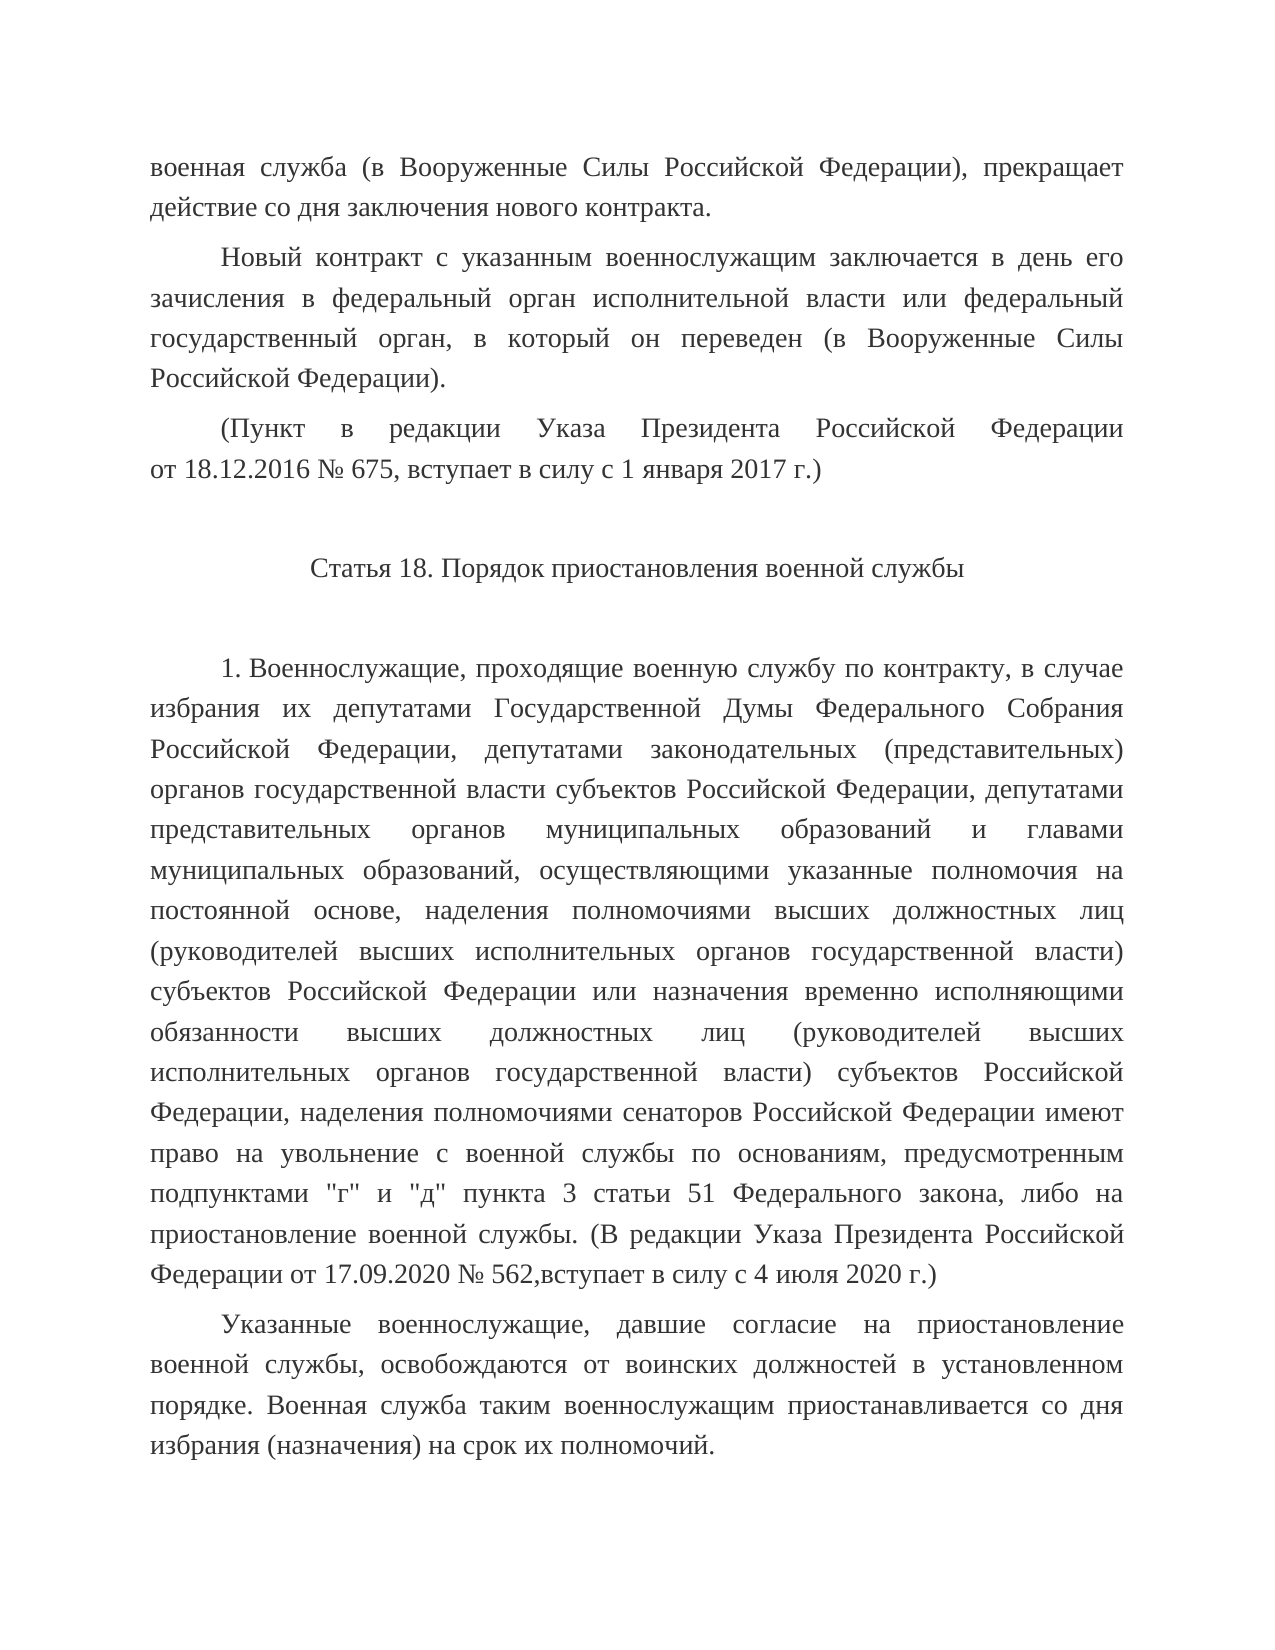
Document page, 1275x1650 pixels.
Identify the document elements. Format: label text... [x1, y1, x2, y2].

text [150, 150, 1125, 223]
text Указанные военнослужащие, давшие согласие на приостановление военной службы, освобождаются от воинских должностей в установленном порядке. Военная служба таким военнослужащим приостанавливается со дня избрания (назначения) на срок их полномочий. [150, 1307, 1125, 1461]
text Новый контракт с указанным военнослужащим заключается в день его зачисления в федеральный орган исполнительной власти или федеральный государственный орган, в который он переведен (в Вооруженные Силы Российской Федерации). [150, 240, 1125, 394]
text (Пункт в редакции Указа Президента Российской Федерации от 18.12.2016 № 675, вступает в силу с 1 января 2017 г.) [150, 411, 1125, 484]
text 1. Военнослужащие, проходящие военную службу по контракту, в случае избрания их депутатами Государственной Думы Федерального Собрания Российской Федерации, депутатами законодательных (представительных) органов государственной власти субъектов Российской Федерации, депутатами представительных органов муниципальных образований и главами муниципальных образований, осуществляющими указанные полномочия на постоянной основе, наделения полномочиями высших должностных лиц (руководителей высших исполнительных органов государственной власти) субъектов Российской Федерации или назначения временно исполняющими обязанности высших должностных лиц (руководителей высших исполнительных органов государственной власти) субъектов Российской Федерации, наделения полномочиями сенаторов Российской Федерации имеют право на увольнение с военной службы по основаниям, предусмотренным подпунктами "г" и "д" пункта 3 статьи 51 Федерального закона, либо на приостановление военной службы. (В редакции Указа Президента Российской Федерации от 17.09.2020 № 562,вступает в силу с 4 июля 2020 г.) [150, 651, 1125, 1289]
text Статья 18. Порядок приостановления военной службы [220, 551, 1055, 584]
